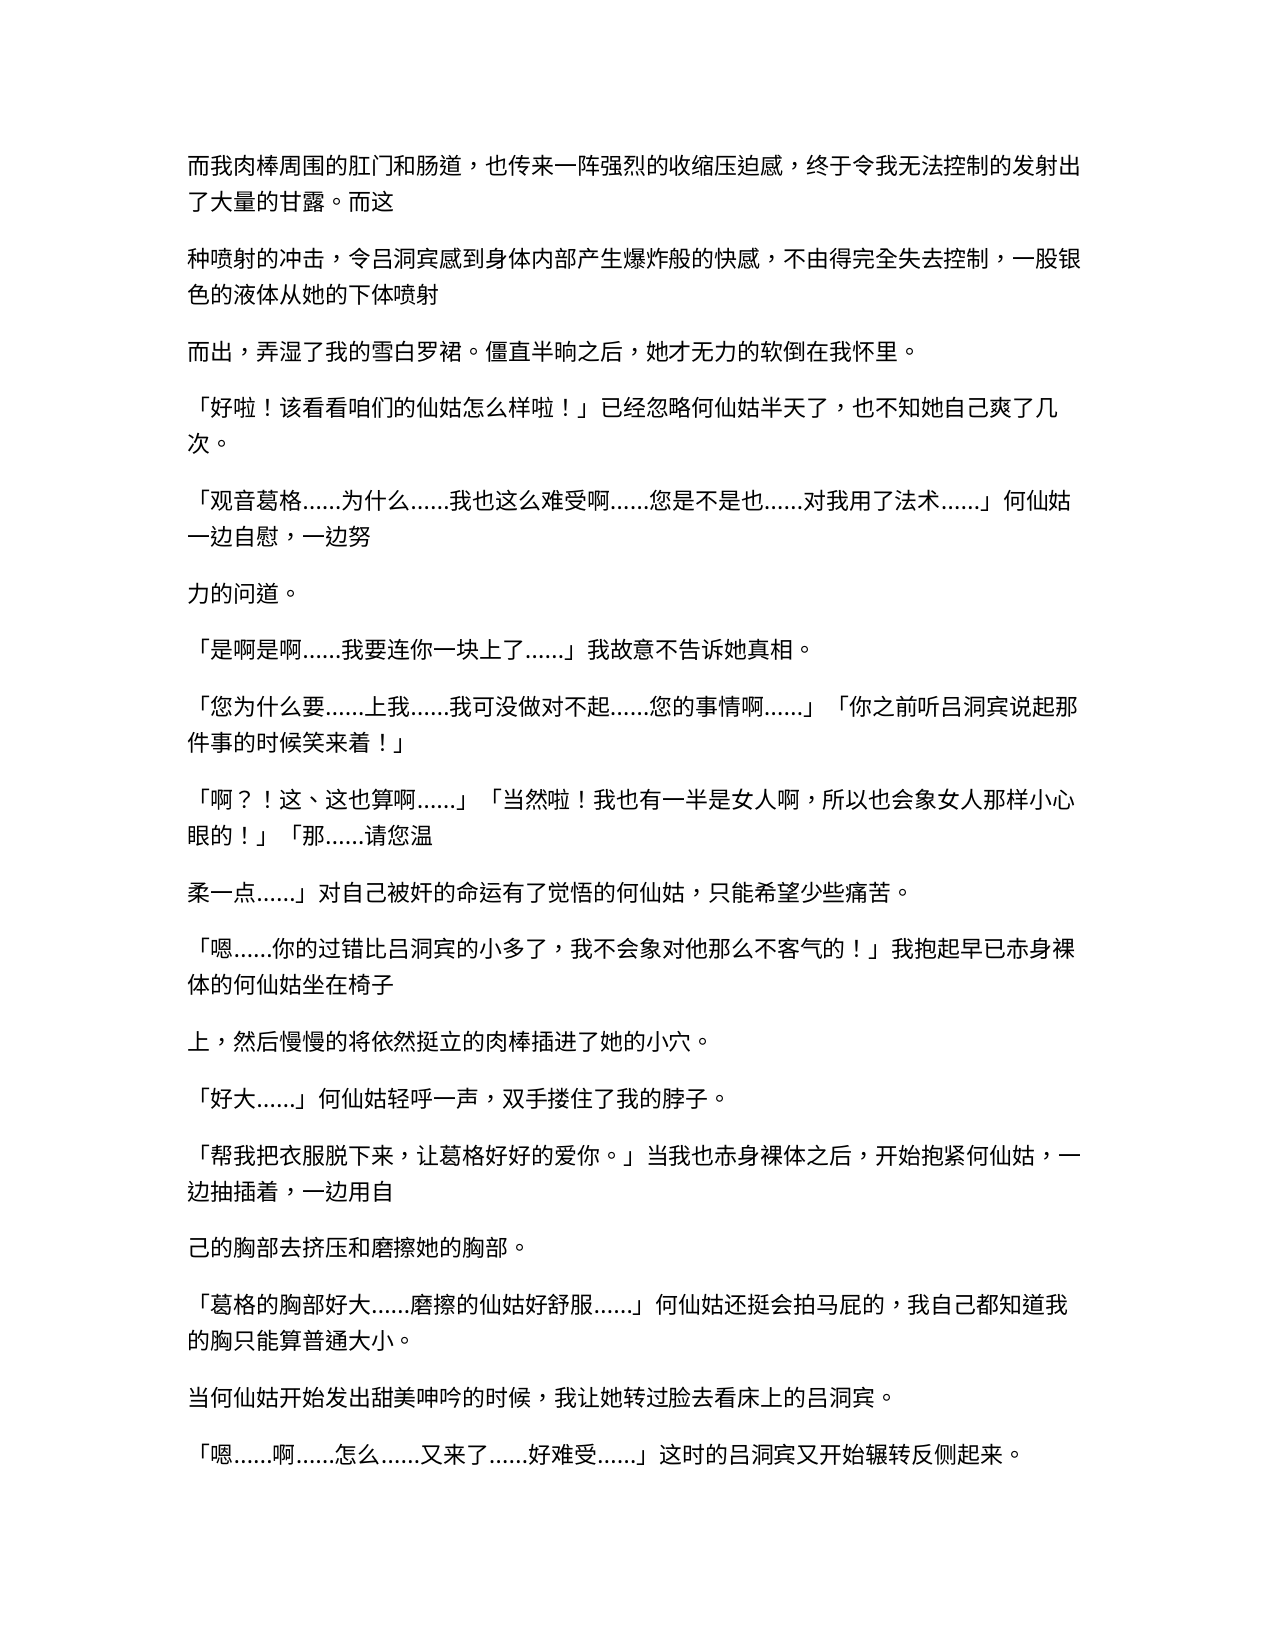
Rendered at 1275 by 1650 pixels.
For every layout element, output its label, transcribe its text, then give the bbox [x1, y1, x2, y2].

text 力的问道。 [187, 578, 1087, 609]
text 「好大……」何仙姑轻呼一声，双手搂住了我的脖子。 [187, 1083, 1087, 1114]
text 「好啦！该看看咱们的仙姑怎么样啦！」已经忽略何仙姑半天了，也不知她自己爽了几次。 [187, 392, 1087, 459]
text 「是啊是啊……我要连你一块上了……」我故意不告诉她真相。 [187, 634, 1087, 666]
text 「葛格的胸部好大……磨擦的仙姑好舒服……」何仙姑还挺会拍马屁的，我自己都知道我的胸只能算普通大小。 [187, 1289, 1087, 1356]
text 「观音葛格……为什么……我也这么难受啊……您是不是也……对我用了法术……」何仙姑一边自慰，一边努 [187, 485, 1087, 552]
text 种喷射的冲击，令吕洞宾感到身体内部产生爆炸般的快感，不由得完全失去控制，一股银色的液体从她的下体喷射 [187, 243, 1087, 310]
text 上，然后慢慢的将依然挺立的肉棒插进了她的小穴。 [187, 1026, 1087, 1057]
text 「您为什么要……上我……我可没做对不起……您的事情啊……」「你之前听吕洞宾说起那件事的时候笑来着！」 [187, 691, 1087, 758]
text 而我肉棒周围的肛门和肠道，也传来一阵强烈的收缩压迫感，终于令我无法控制的发射出了大量的甘露。而这 [187, 150, 1087, 217]
text 「嗯……啊……怎么……又来了……好难受……」这时的吕洞宾又开始辗转反侧起来。 [187, 1438, 1087, 1470]
text 「嗯……你的过错比吕洞宾的小多了，我不会象对他那么不客气的！」我抱起早已赤身裸体的何仙姑坐在椅子 [187, 933, 1087, 1001]
text 柔一点……」对自己被奸的命运有了觉悟的何仙姑，只能希望少些痛苦。 [187, 877, 1087, 908]
text 「啊？！这、这也算啊……」「当然啦！我也有一半是女人啊，所以也会象女人那样小心眼的！」「那……请您温 [187, 784, 1087, 851]
text 而出，弄湿了我的雪白罗裙。僵直半晌之后，她才无力的软倒在我怀里。 [187, 335, 1087, 367]
text 己的胸部去挤压和磨擦她的胸部。 [187, 1232, 1087, 1263]
text 「帮我把衣服脱下来，让葛格好好的爱你。」当我也赤身裸体之后，开始抱紧何仙姑，一边抽插着，一边用自 [187, 1139, 1087, 1207]
text 当何仙姑开始发出甜美呻吟的时候，我让她转过脸去看床上的吕洞宾。 [187, 1382, 1087, 1413]
